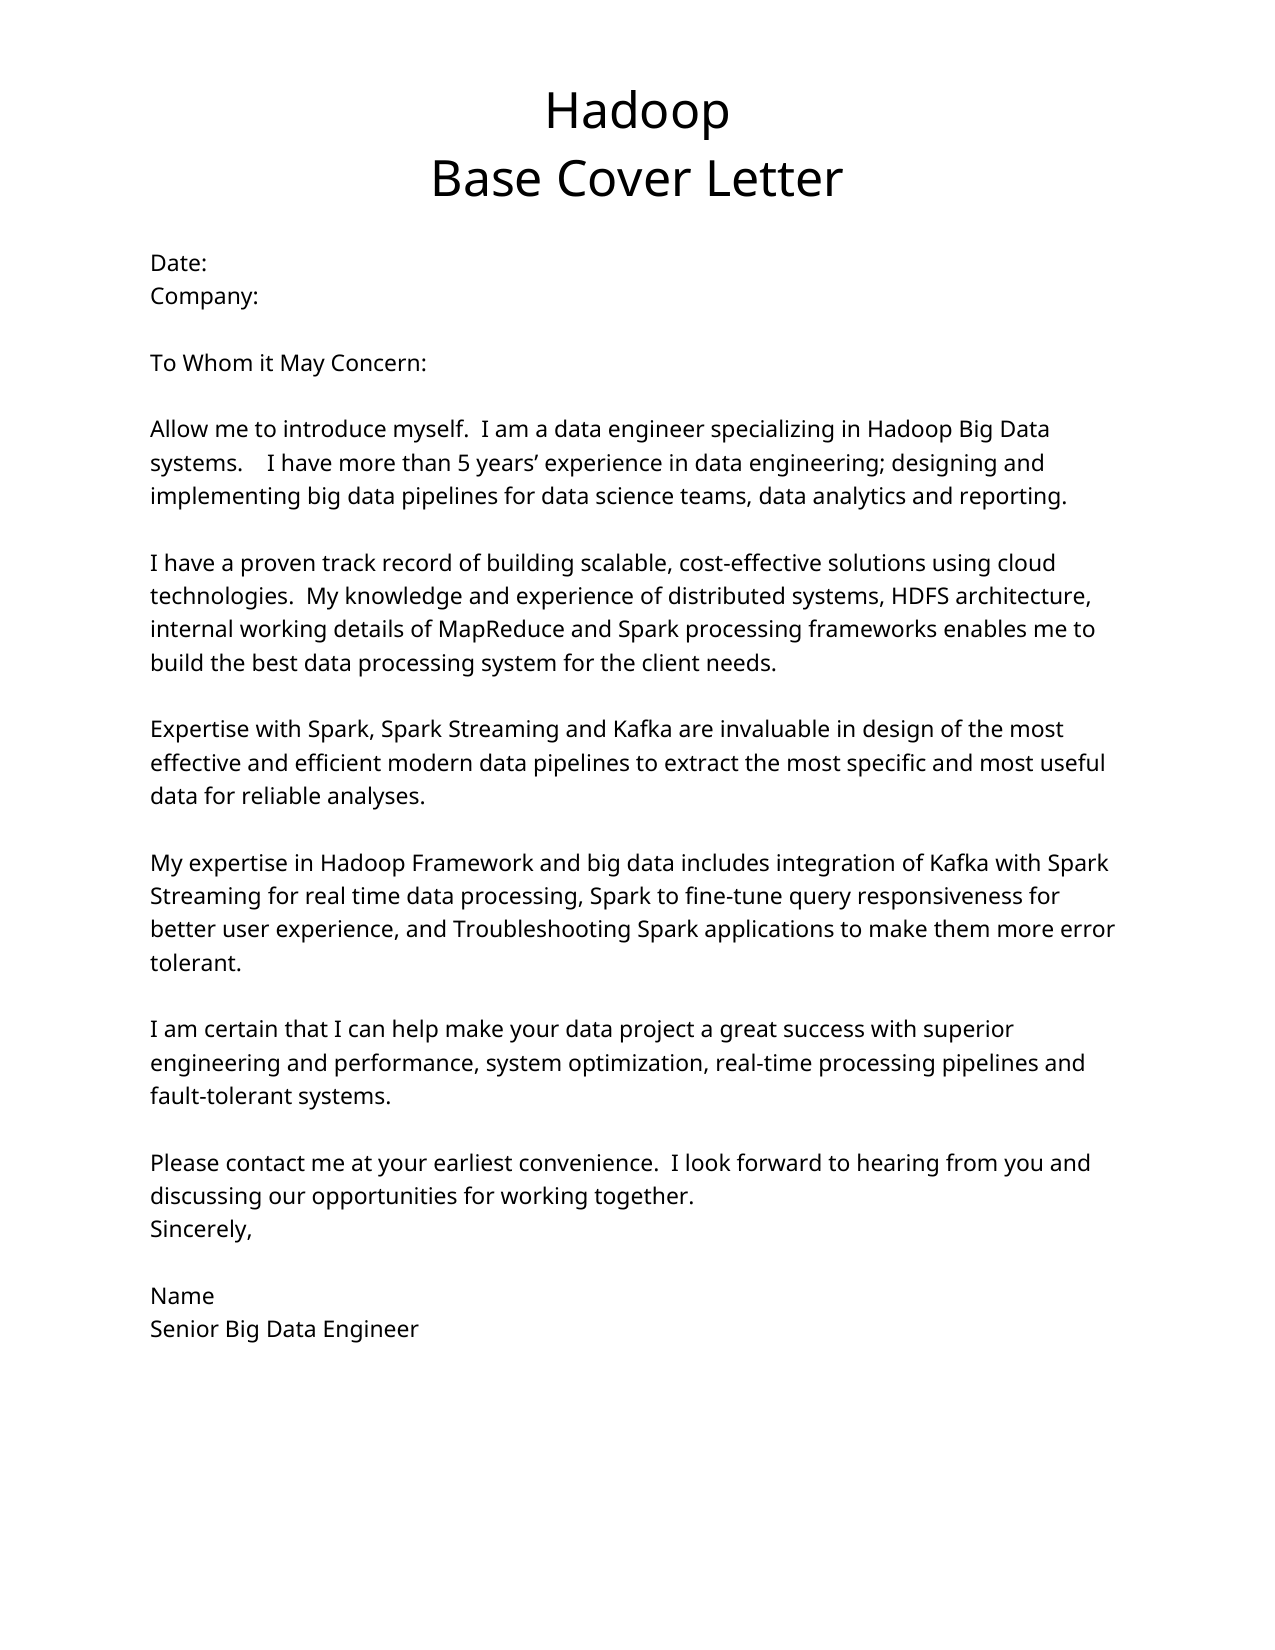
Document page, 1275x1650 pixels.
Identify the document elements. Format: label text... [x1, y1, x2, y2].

text My expertise in Hadoop Framework and big data includes integration of Kafka with Spark Streaming for real time data processing, Spark to fine-tune query responsiveness for better user experience, and Troubleshooting Spark applications to make them more error tolerant. [150, 844, 1125, 978]
text Company: [150, 278, 1125, 311]
text To Whom it May Concern: [150, 344, 1125, 378]
text Date: [150, 244, 1125, 278]
text I am certain that I can help make your data project a great success with superior engineering and performance, system optimization, real-time processing pipelines and fault-tolerant systems. [150, 1011, 1125, 1111]
text Name [150, 1278, 1125, 1311]
text Sincerely, [150, 1211, 1125, 1244]
text Senior Big Data Engineer [150, 1311, 1125, 1344]
text Allow me to introduce myself. I am a data engineer specializing in Hadoop Big Data systems. I have more than 5 years’ experience in data engineering; designing and implementing big data pipelines for data science teams, data analytics and reporting. [150, 411, 1125, 511]
text I have a proven track record of building scalable, cost-effective solutions using cloud technologies. My knowledge and experience of distributed systems, HDFS architecture, internal working details of MapReduce and Spark processing frameworks enables me to build the best data processing system for the client needs. [150, 544, 1125, 678]
text Please contact me at your earliest convenience. I look forward to hearing from you and discussing our opportunities for working together. [150, 1144, 1125, 1211]
text Expertise with Spark, Spark Streaming and Kafka are invaluable in design of the most effective and efficient modern data pipelines to extract the most specific and most useful data for reliable analyses. [150, 711, 1125, 811]
